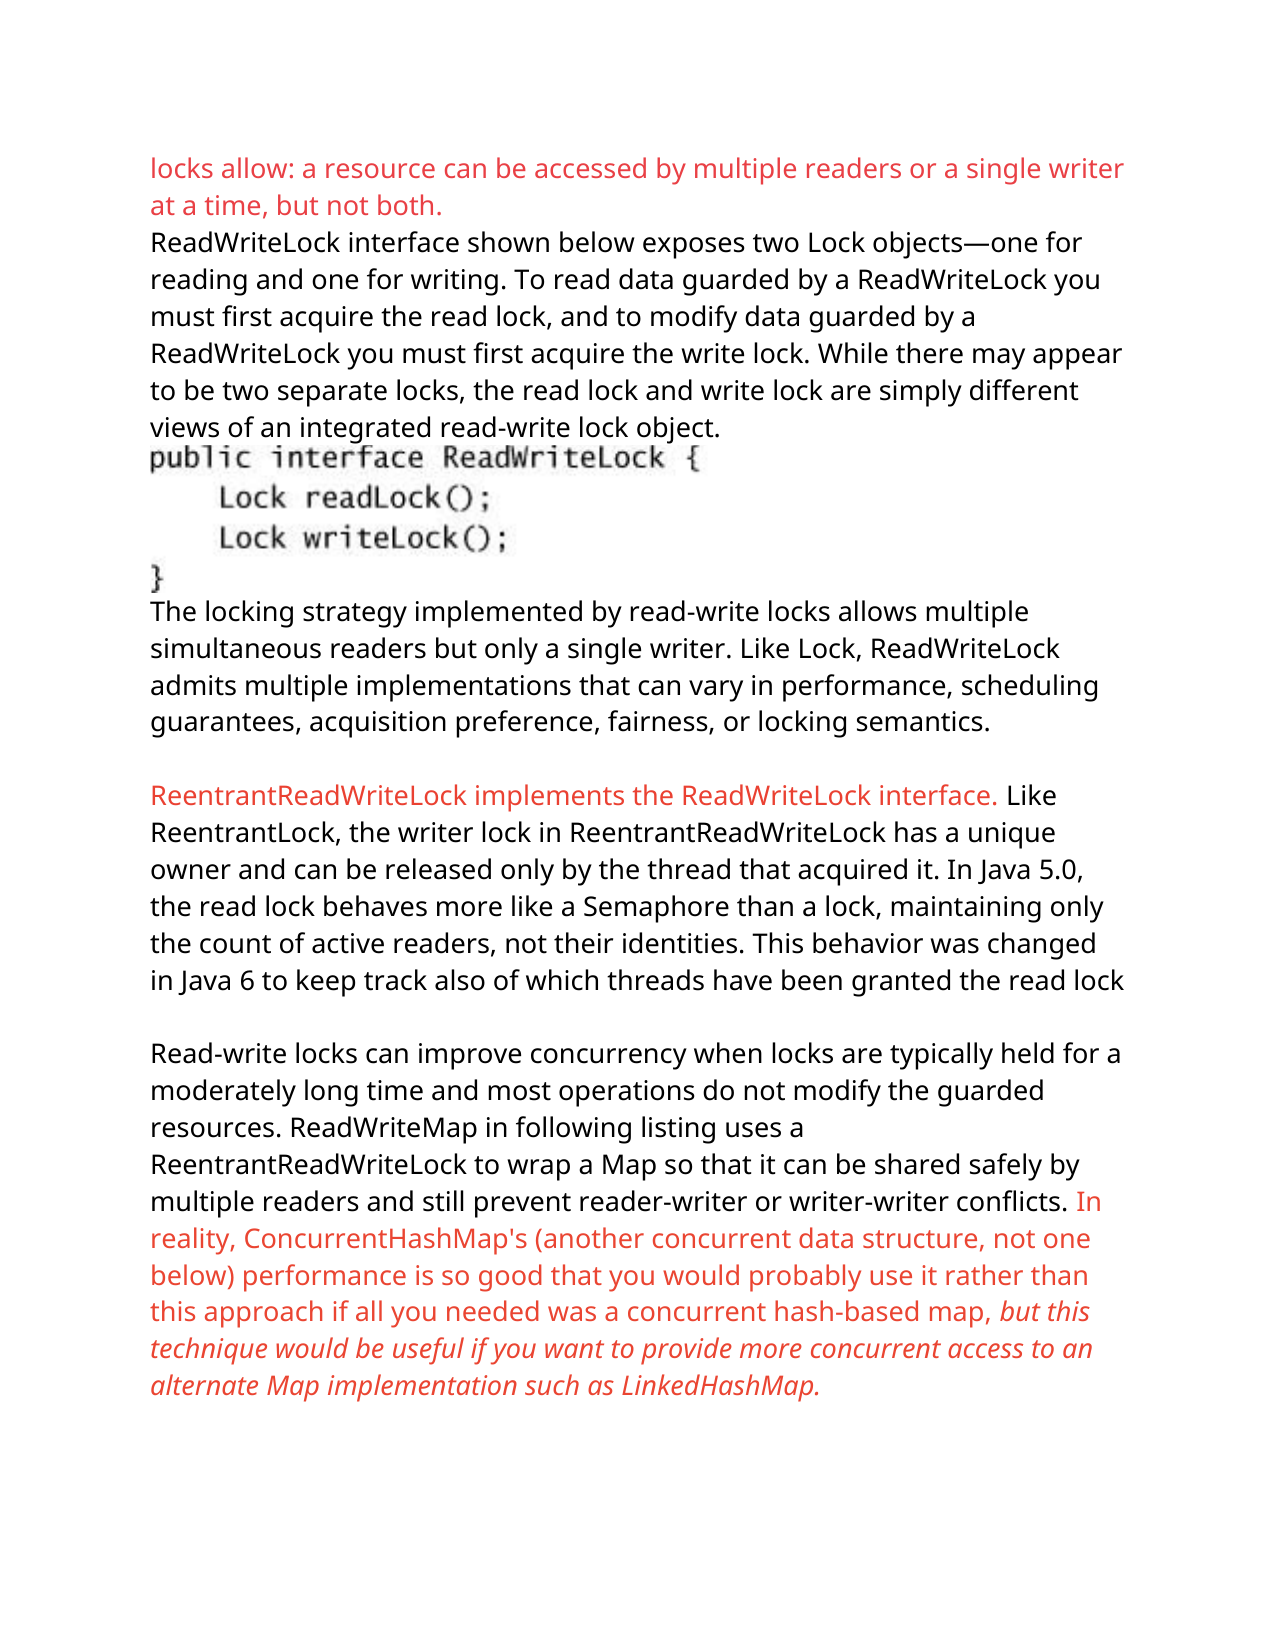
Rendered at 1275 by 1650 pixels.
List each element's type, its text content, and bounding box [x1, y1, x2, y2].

text ReentrantReadWriteLock implements the ReadWriteLock interface. Like ReentrantLock, the writer lock in ReentrantReadWriteLock has a unique owner and can be released only by the thread that acquired it. In Java 5.0, the read lock behaves more like a Semaphore than a lock, maintaining only the count of active readers, not their identities. This behavior was changed in Java 6 to keep track also of which threads have been granted the read lock [150, 777, 1125, 998]
text The locking strategy implemented by read-write locks allows multiple simultaneous readers but only a single writer. Like Lock, ReadWriteLock admits multiple implementations that can vary in performance, scheduling guarantees, acquisition preference, fairness, or locking semantics. [150, 593, 1125, 740]
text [150, 150, 1125, 224]
text Read-write locks can improve concurrency when locks are typically held for a moderately long time and most operations do not modify the guarded resources. ReadWriteMap in following listing uses a ReentrantReadWriteLock to wrap a Map so that it can be shared safely by multiple readers and still prevent reader-writer or writer-writer conflicts. In reality, ConcurrentHashMap's (another concurrent data structure, not one below) performance is so good that you would probably use it rather than this approach if all you needed was a concurrent hash-based map, but this technique would be useful if you want to provide more concurrent access to an alternate Map implementation such as LinkedHashMap. [150, 1035, 1125, 1403]
text ReadWriteLock interface shown below exposes two Lock objects—one for reading and one for writing. To read data guarded by a ReadWriteLock you must first acquire the read lock, and to modify data guarded by a ReadWriteLock you must first acquire the write lock. While there may appear to be two separate locks, the read lock and write lock are simply different views of an integrated read-write lock object. [150, 224, 1125, 445]
picture [150, 445, 1125, 593]
